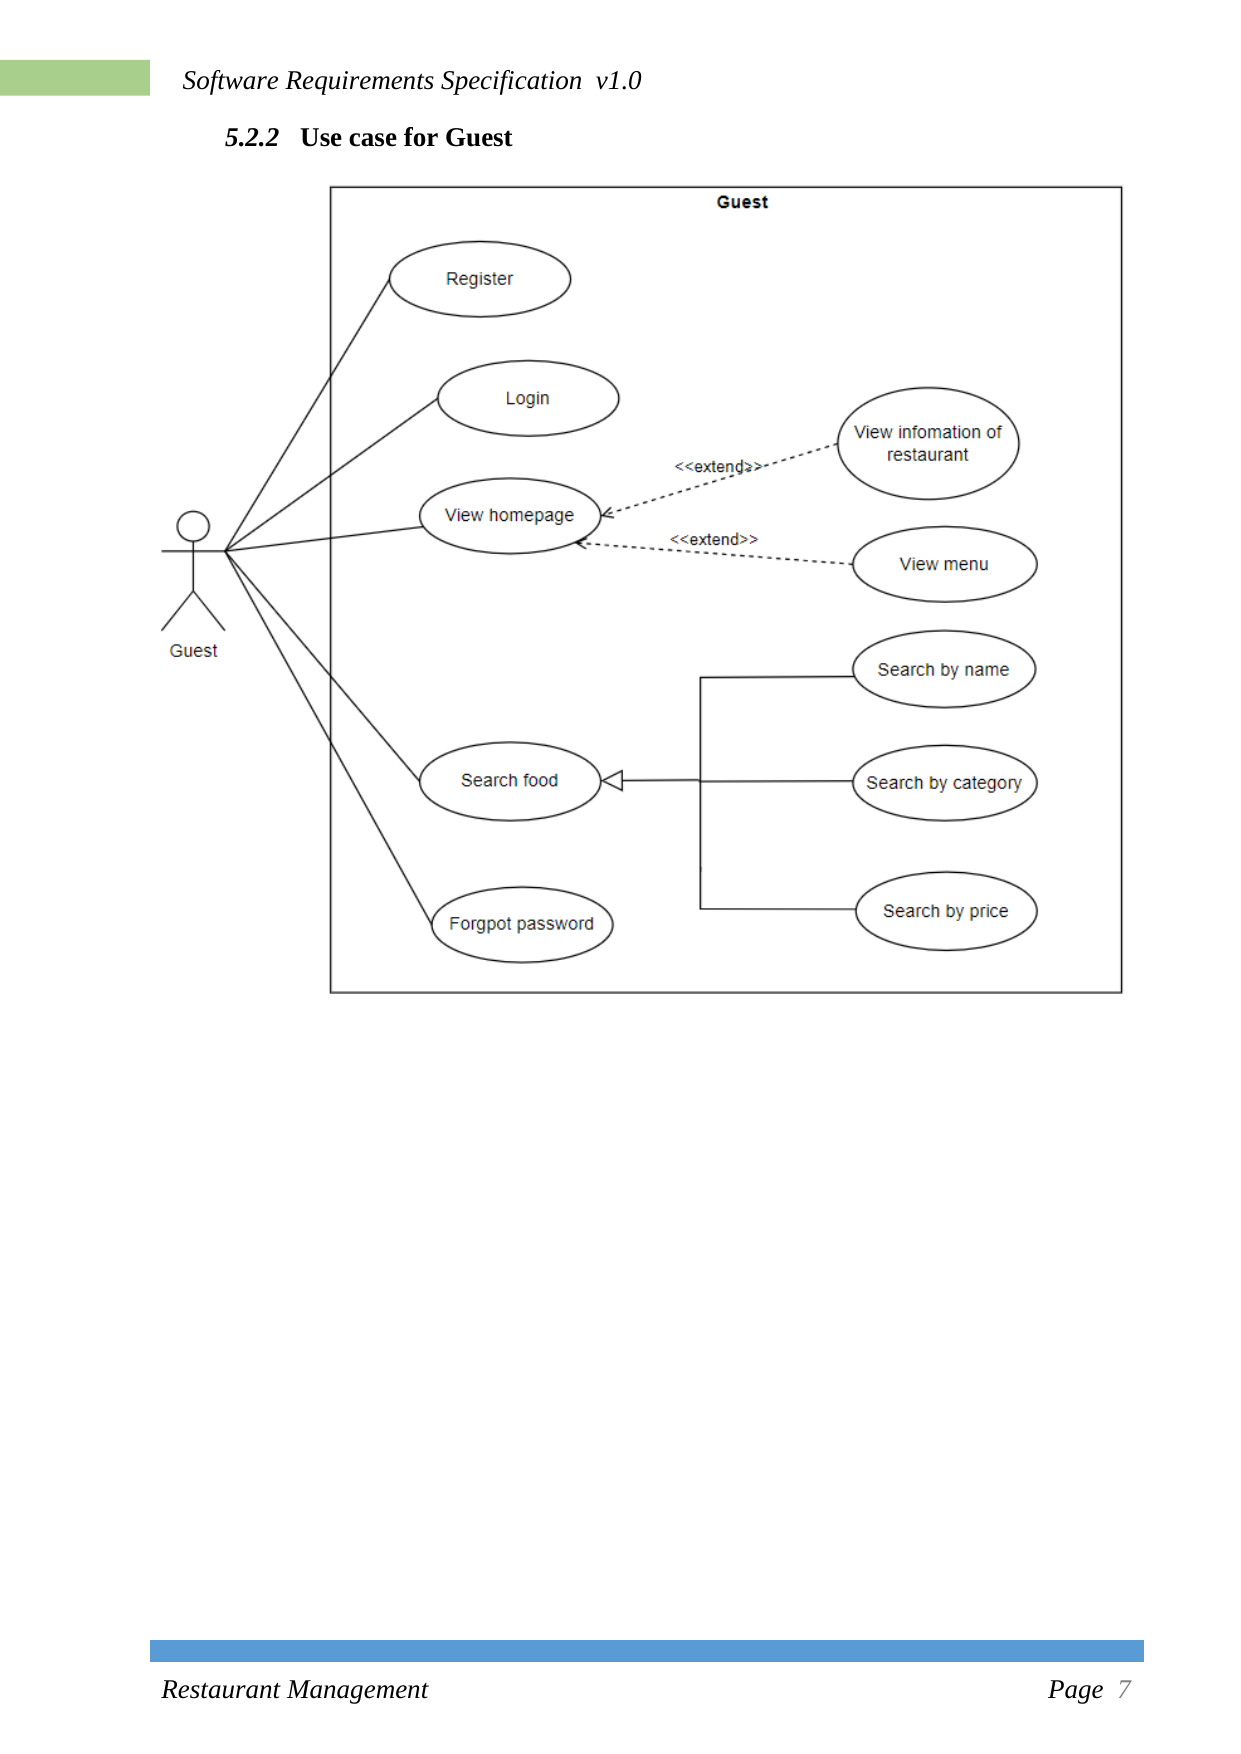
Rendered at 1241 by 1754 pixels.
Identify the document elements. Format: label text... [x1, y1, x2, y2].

subtitle Use case for Guest [225, 121, 1144, 153]
picture [150, 158, 1145, 1009]
